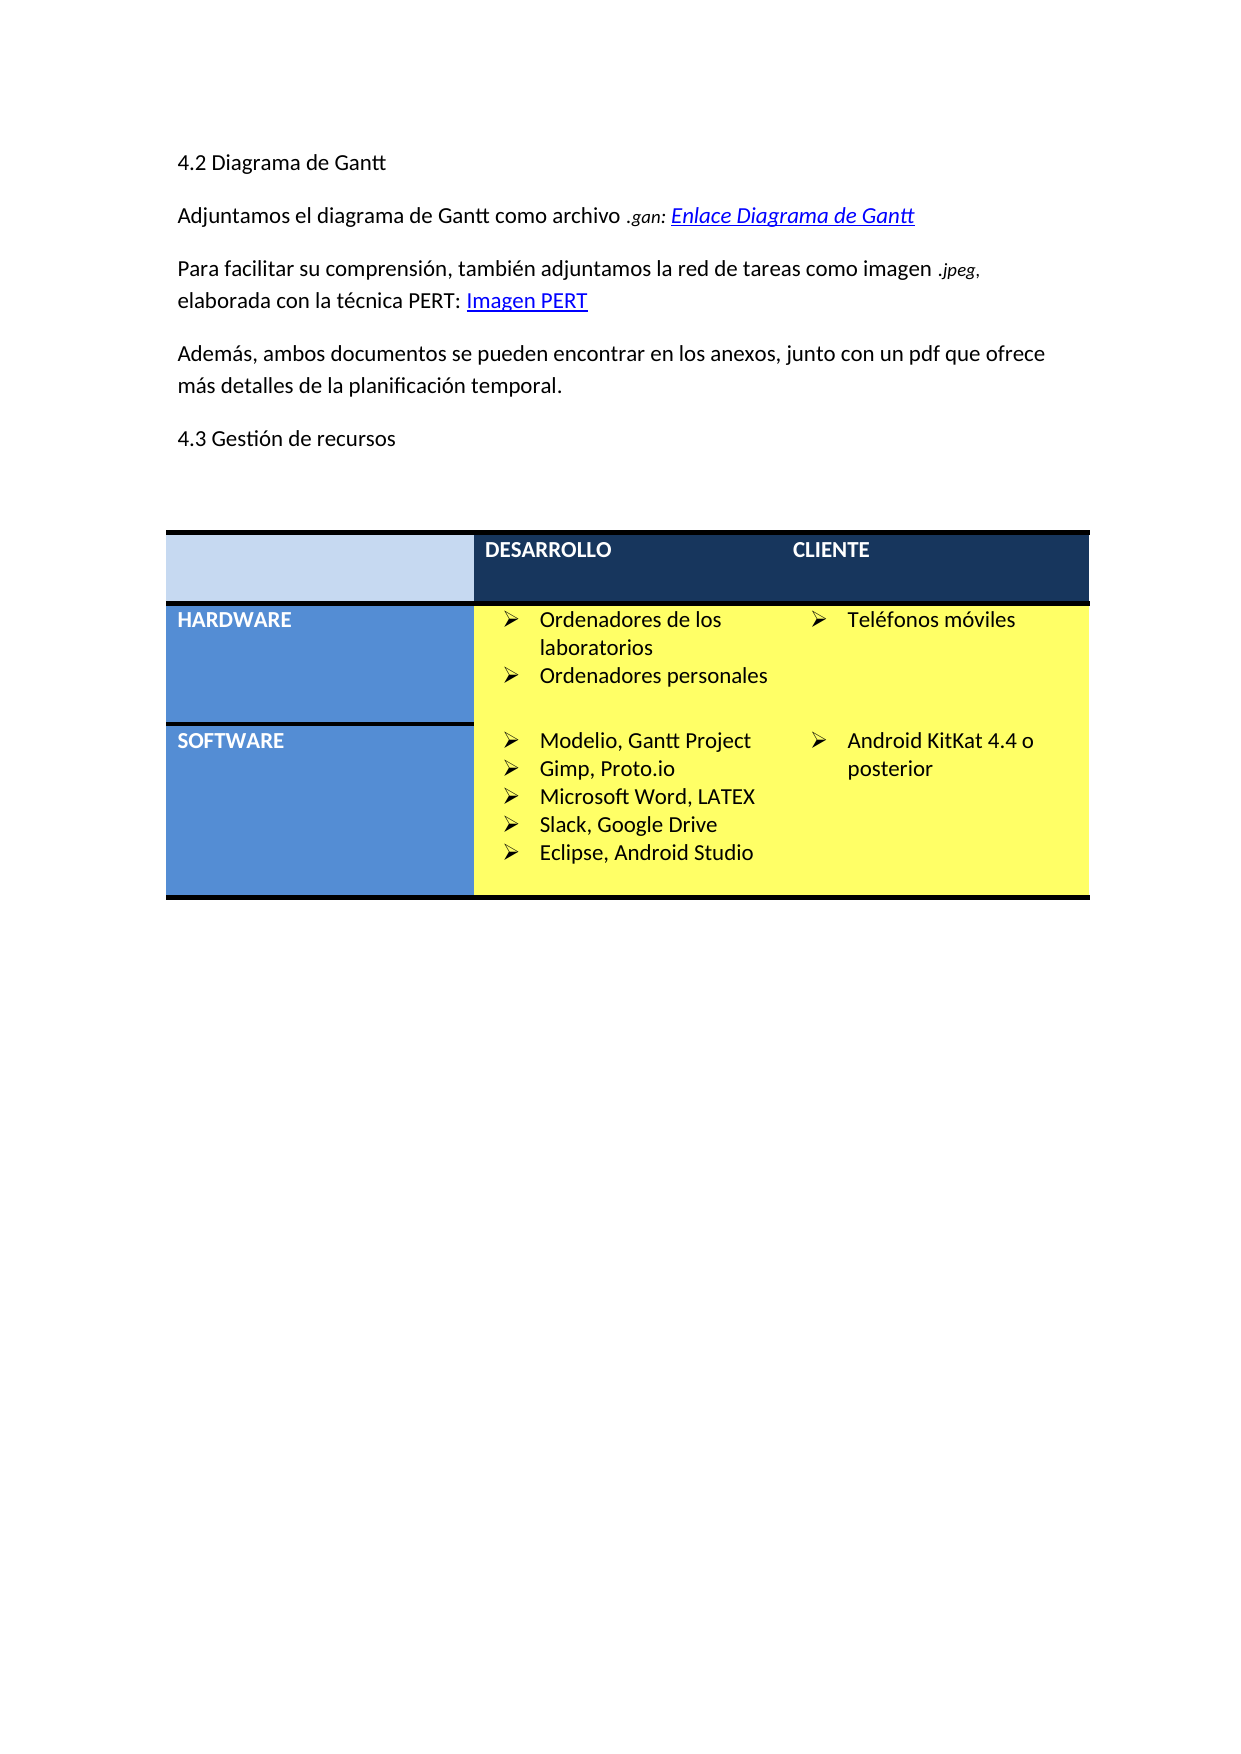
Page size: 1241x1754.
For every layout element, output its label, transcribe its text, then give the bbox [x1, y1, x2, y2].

table_header DESARROLLO [474, 535, 782, 601]
table_cell HARDWARE [166, 606, 474, 721]
table_cell SOFTWARE [166, 726, 474, 895]
table_header [166, 535, 474, 601]
table_cell Teléfonos móviles [782, 606, 1089, 721]
text Además, ambos documentos se pueden encontrar en los anexos, junto con un pdf que ofrece más detalles de la planificación temporal. [177, 339, 1063, 399]
text Para facilitar su comprensión, también adjuntamos la red de tareas como imagen .jpeg, elaborada con la técnica PERT: Imagen PERT [177, 254, 1063, 314]
text Adjuntamos el diagrama de Gantt como archivo .gan: Enlace Diagrama de Gantt [177, 201, 1063, 229]
table_cell Modelio, Gantt Project Gimp, Proto.io Microsoft Word, LATEX Slack, Google Drive Eclipse, Android Studio [474, 721, 782, 895]
table_cell Android KitKat 4.4 o posterior [782, 721, 1089, 895]
text 4.3 Gestión de recursos [177, 424, 1063, 452]
table_header CLIENTE [782, 535, 1089, 601]
table_cell Ordenadores de los laboratorios Ordenadores personales [474, 606, 782, 721]
text 4.2 Diagrama de Gantt [177, 148, 1063, 176]
